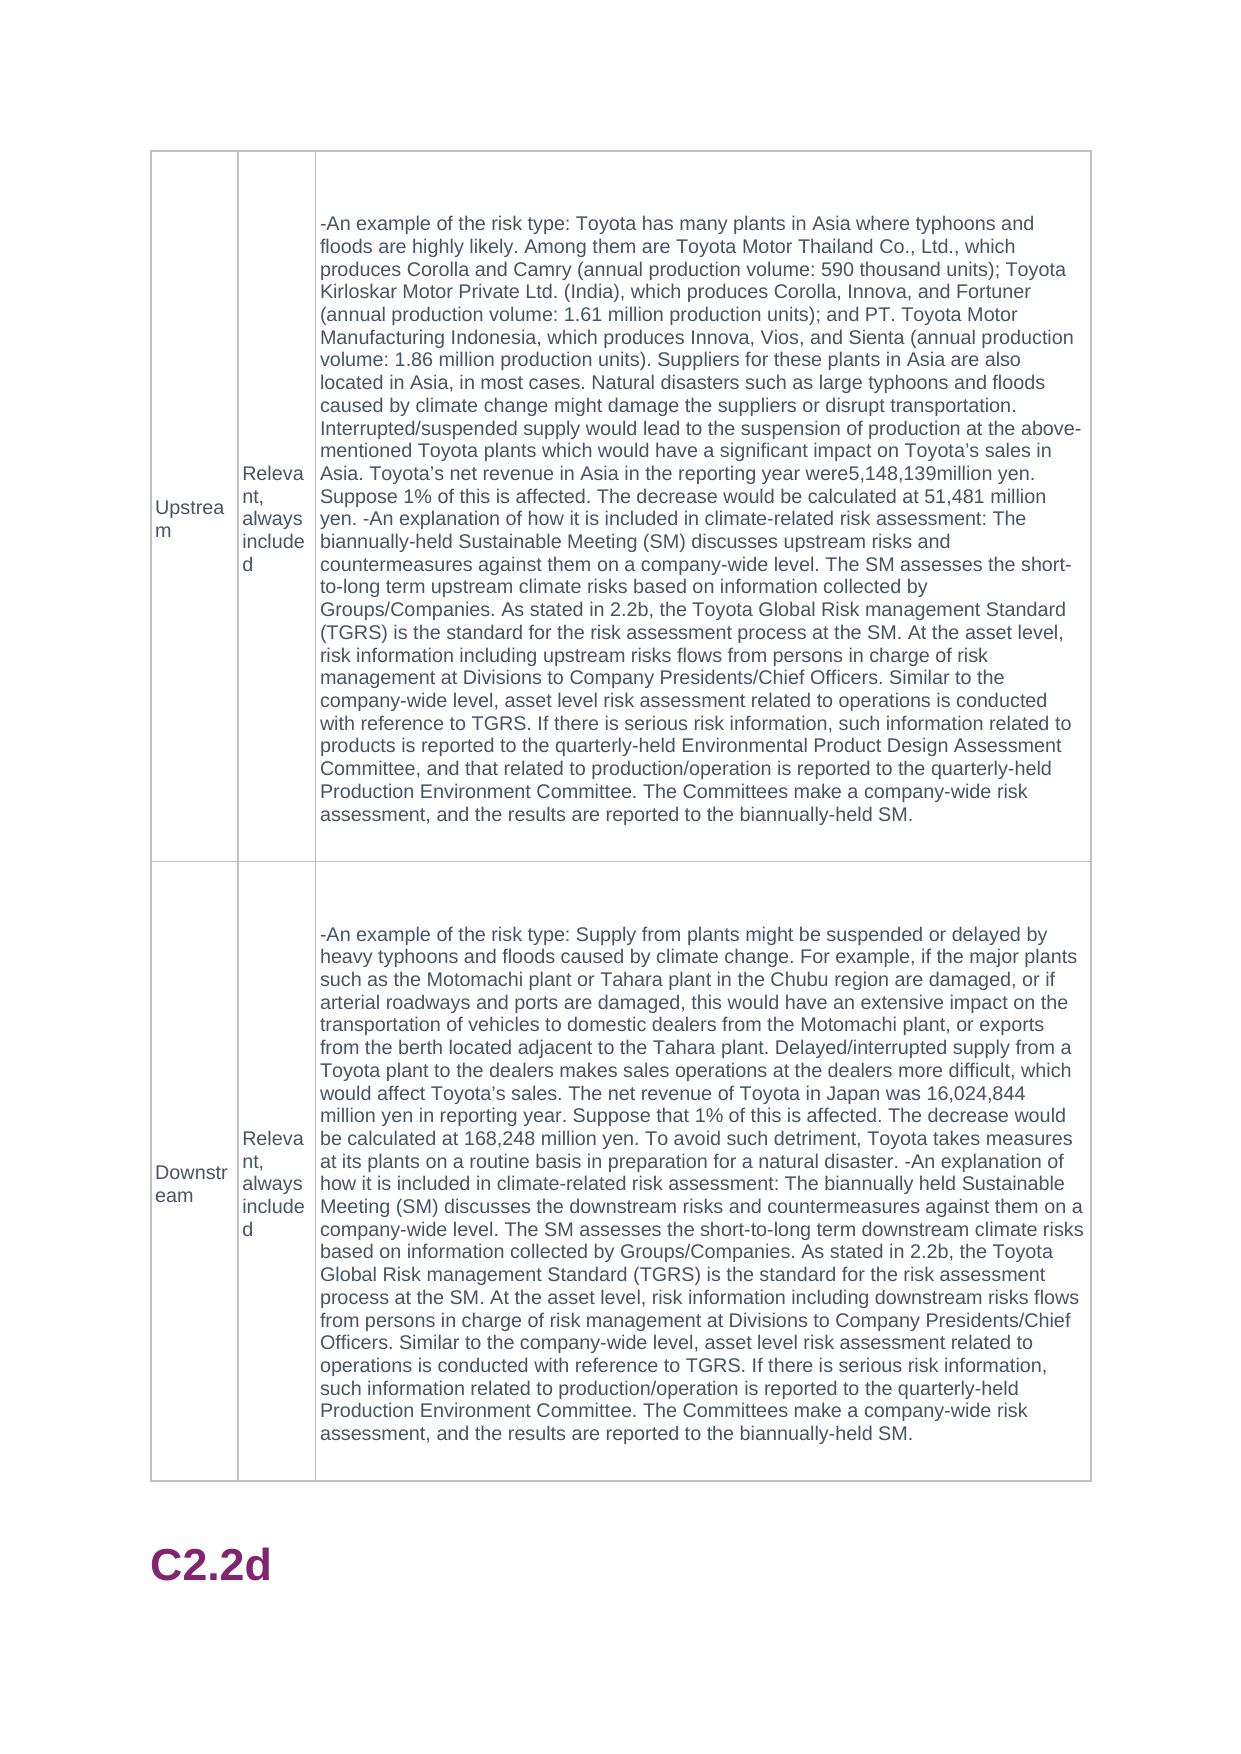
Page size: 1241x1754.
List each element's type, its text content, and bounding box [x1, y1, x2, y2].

subtitle C2.2d [150, 1482, 1090, 1589]
table_cell Upstream [152, 152, 237, 861]
table_cell -An example of the risk type: Toyota has many plants in Asia where typhoons and floods are highly likely. Among them are Toyota Motor Thailand Co., Ltd., which produces Corolla and Camry (annual production volume: 590 thousand units); Toyota Kirloskar Motor Private Ltd. (India), which produces Corolla, Innova, and Fortuner (annual production volume: 1.61 million production units); and PT. Toyota Motor Manufacturing Indonesia, which produces Innova, Vios, and Sienta (annual production volume: 1.86 million production units). Suppliers for these plants in Asia are also located in Asia, in most cases. Natural disasters such as large typhoons and floods caused by climate change might damage the suppliers or disrupt transportation. Interrupted/suspended supply would lead to the suspension of production at the above-mentioned Toyota plants which would have a significant impact on Toyota’s sales in Asia. Toyota’s net revenue in Asia in the reporting year were5,148,139million yen. Suppose 1% of this is affected. The decrease would be calculated at 51,481 million yen. -An explanation of how it is included in climate-related risk assessment: The biannually-held Sustainable Meeting (SM) discusses upstream risks and countermeasures against them on a company-wide level. The SM assesses the short-to-long term upstream climate risks based on information collected by Groups/Companies. As stated in 2.2b, the Toyota Global Risk management Standard (TGRS) is the standard for the risk assessment process at the SM. At the asset level, risk information including upstream risks flows from persons in charge of risk management at Divisions to Company Presidents/Chief Officers. Similar to the company-wide level, asset level risk assessment related to operations is conducted with reference to TGRS. If there is serious risk information, such information related to products is reported to the quarterly-held Environmental Product Design Assessment Committee, and that related to production/operation is reported to the quarterly-held Production Environment Committee. The Committees make a company-wide risk assessment, and the results are reported to the biannually-held SM. [316, 152, 1090, 861]
table_cell Relevant, always included [239, 862, 315, 1480]
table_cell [239, 152, 315, 861]
table_cell -An example of the risk type: Supply from plants might be suspended or delayed by heavy typhoons and floods caused by climate change. For example, if the major plants such as the Motomachi plant or Tahara plant in the Chubu region are damaged, or if arterial roadways and ports are damaged, this would have an extensive impact on the transportation of vehicles to domestic dealers from the Motomachi plant, or exports from the berth located adjacent to the Tahara plant. Delayed/interrupted supply from a Toyota plant to the dealers makes sales operations at the dealers more difficult, which would affect Toyota’s sales. The net revenue of Toyota in Japan was 16,024,844 million yen in reporting year. Suppose that 1% of this is affected. The decrease would be calculated at 168,248 million yen. To avoid such detriment, Toyota takes measures at its plants on a routine basis in preparation for a natural disaster. -An explanation of how it is included in climate-related risk assessment: The biannually held Sustainable Meeting (SM) discusses the downstream risks and countermeasures against them on a company-wide level. The SM assesses the short-to-long term downstream climate risks based on information collected by Groups/Companies. As stated in 2.2b, the Toyota Global Risk management Standard (TGRS) is the standard for the risk assessment process at the SM. At the asset level, risk information including downstream risks flows from persons in charge of risk management at Divisions to Company Presidents/Chief Officers. Similar to the company-wide level, asset level risk assessment related to operations is conducted with reference to TGRS. If there is serious risk information, such information related to production/operation is reported to the quarterly-held Production Environment Committee. The Committees make a company-wide risk assessment, and the results are reported to the biannually-held SM. [316, 862, 1090, 1480]
table_cell Downstream [152, 862, 237, 1480]
